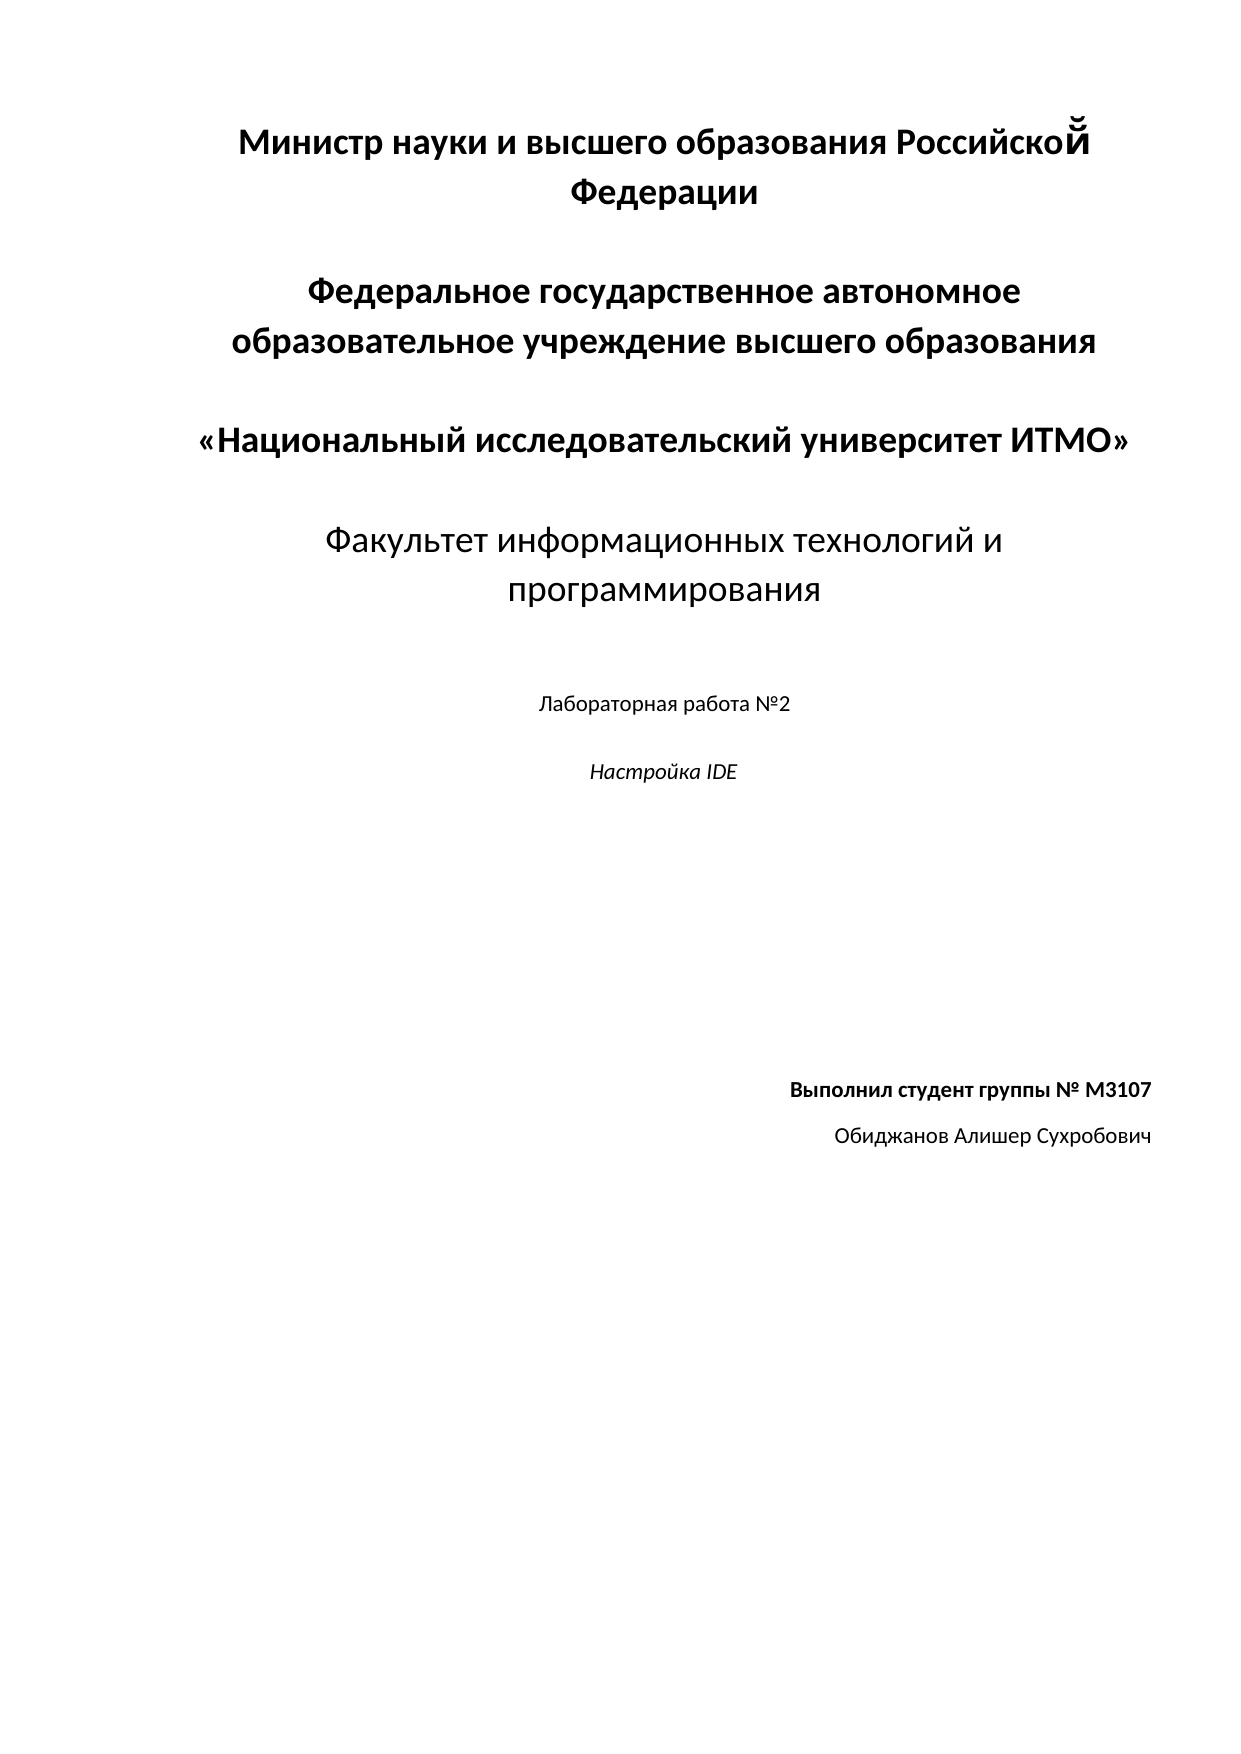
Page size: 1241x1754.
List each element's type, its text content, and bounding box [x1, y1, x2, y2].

text Выполнил студент группы № M3107 [177, 1075, 1152, 1103]
text Обиджанов Алишер Сухробович [177, 1121, 1152, 1149]
text Министр науки и высшего образования Российской̆ Федерации [177, 118, 1152, 213]
text «Национальный исследовательский университет ИТМО» [177, 416, 1152, 462]
text Факультет информационных технологий и программирования [177, 516, 1152, 611]
text Федеральное государственное автономное образовательное учреждение высшего образования [177, 267, 1152, 362]
text Лабораторная работа №2 [177, 689, 1152, 717]
text Настройка IDE [177, 757, 1152, 785]
